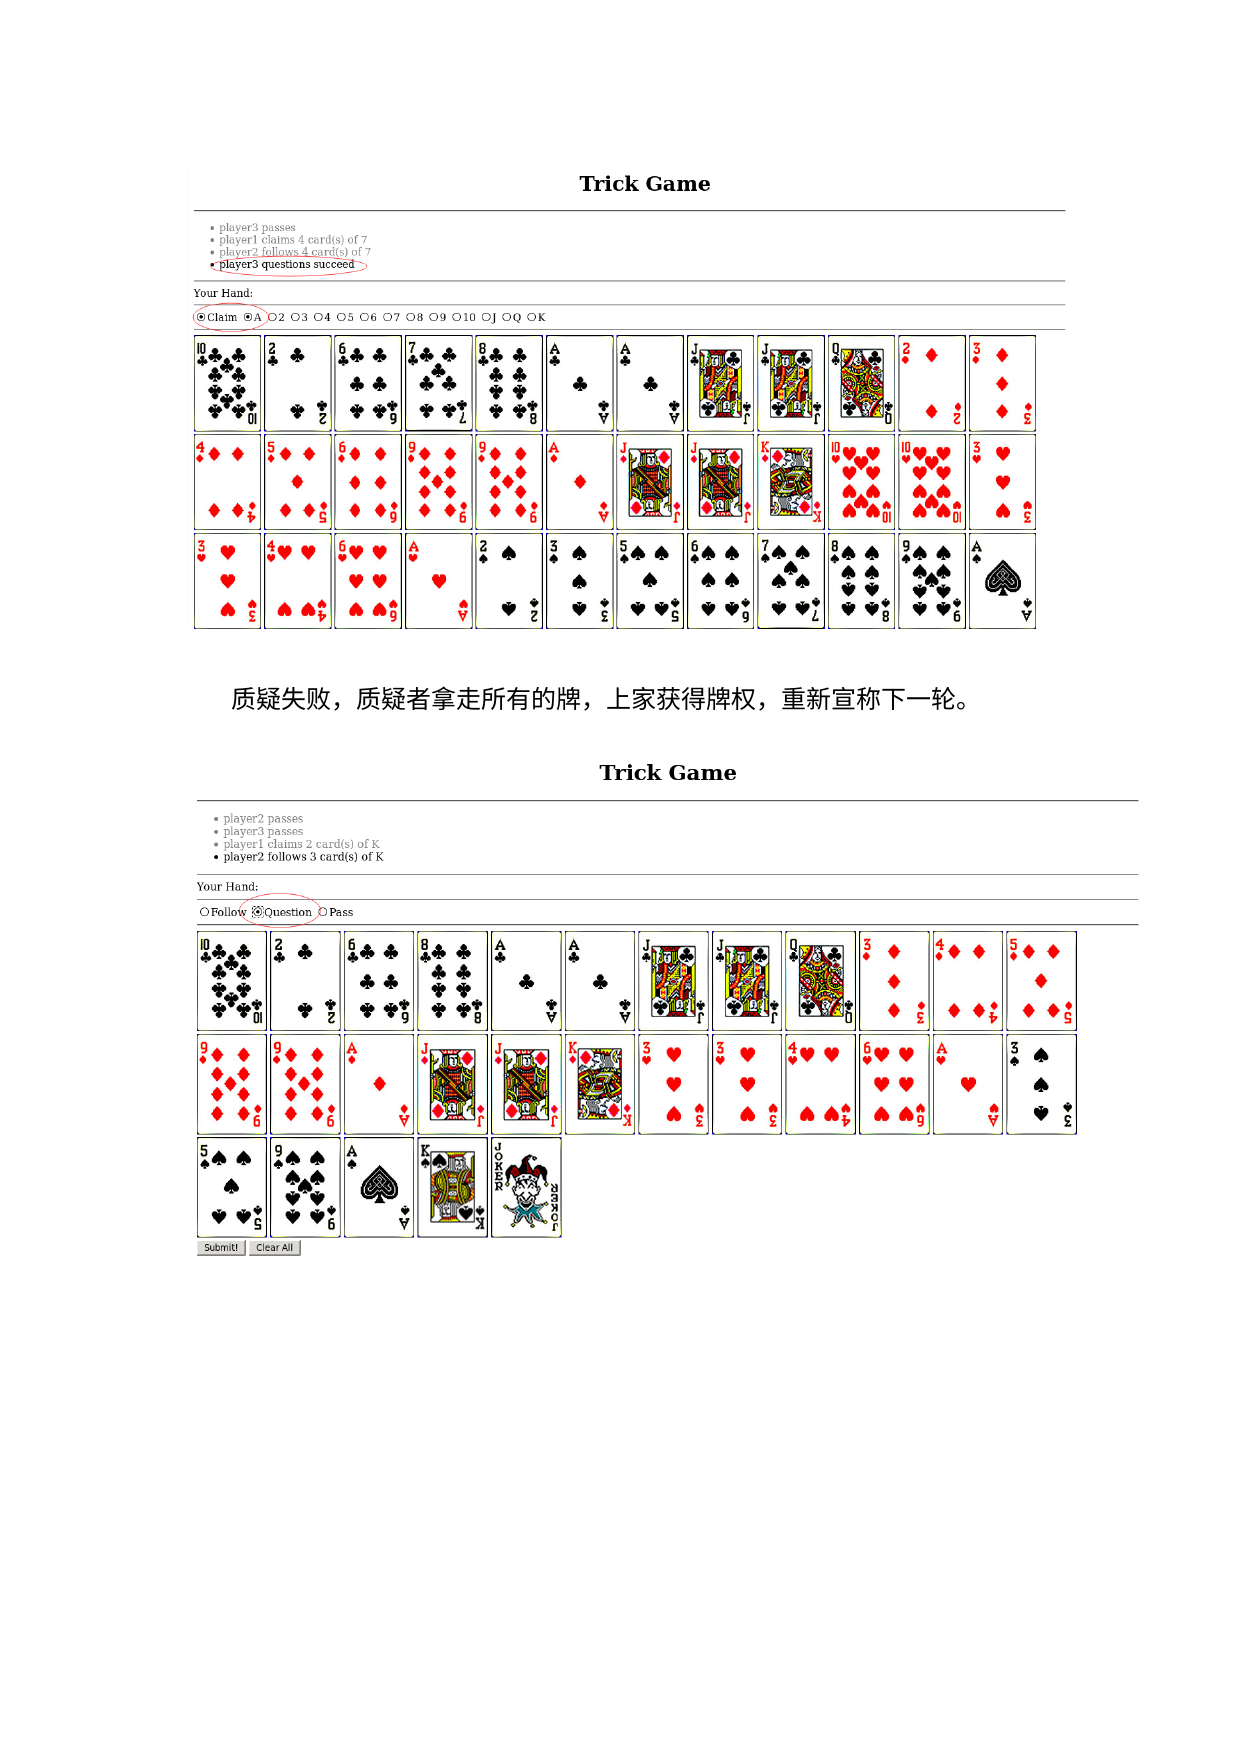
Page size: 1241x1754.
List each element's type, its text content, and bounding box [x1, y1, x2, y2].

picture [187, 747, 1143, 1256]
picture [187, 162, 1066, 630]
text 质疑失败，质疑者拿走所有的牌，上家获得牌权，重新宣称下一轮。 [187, 665, 1053, 730]
